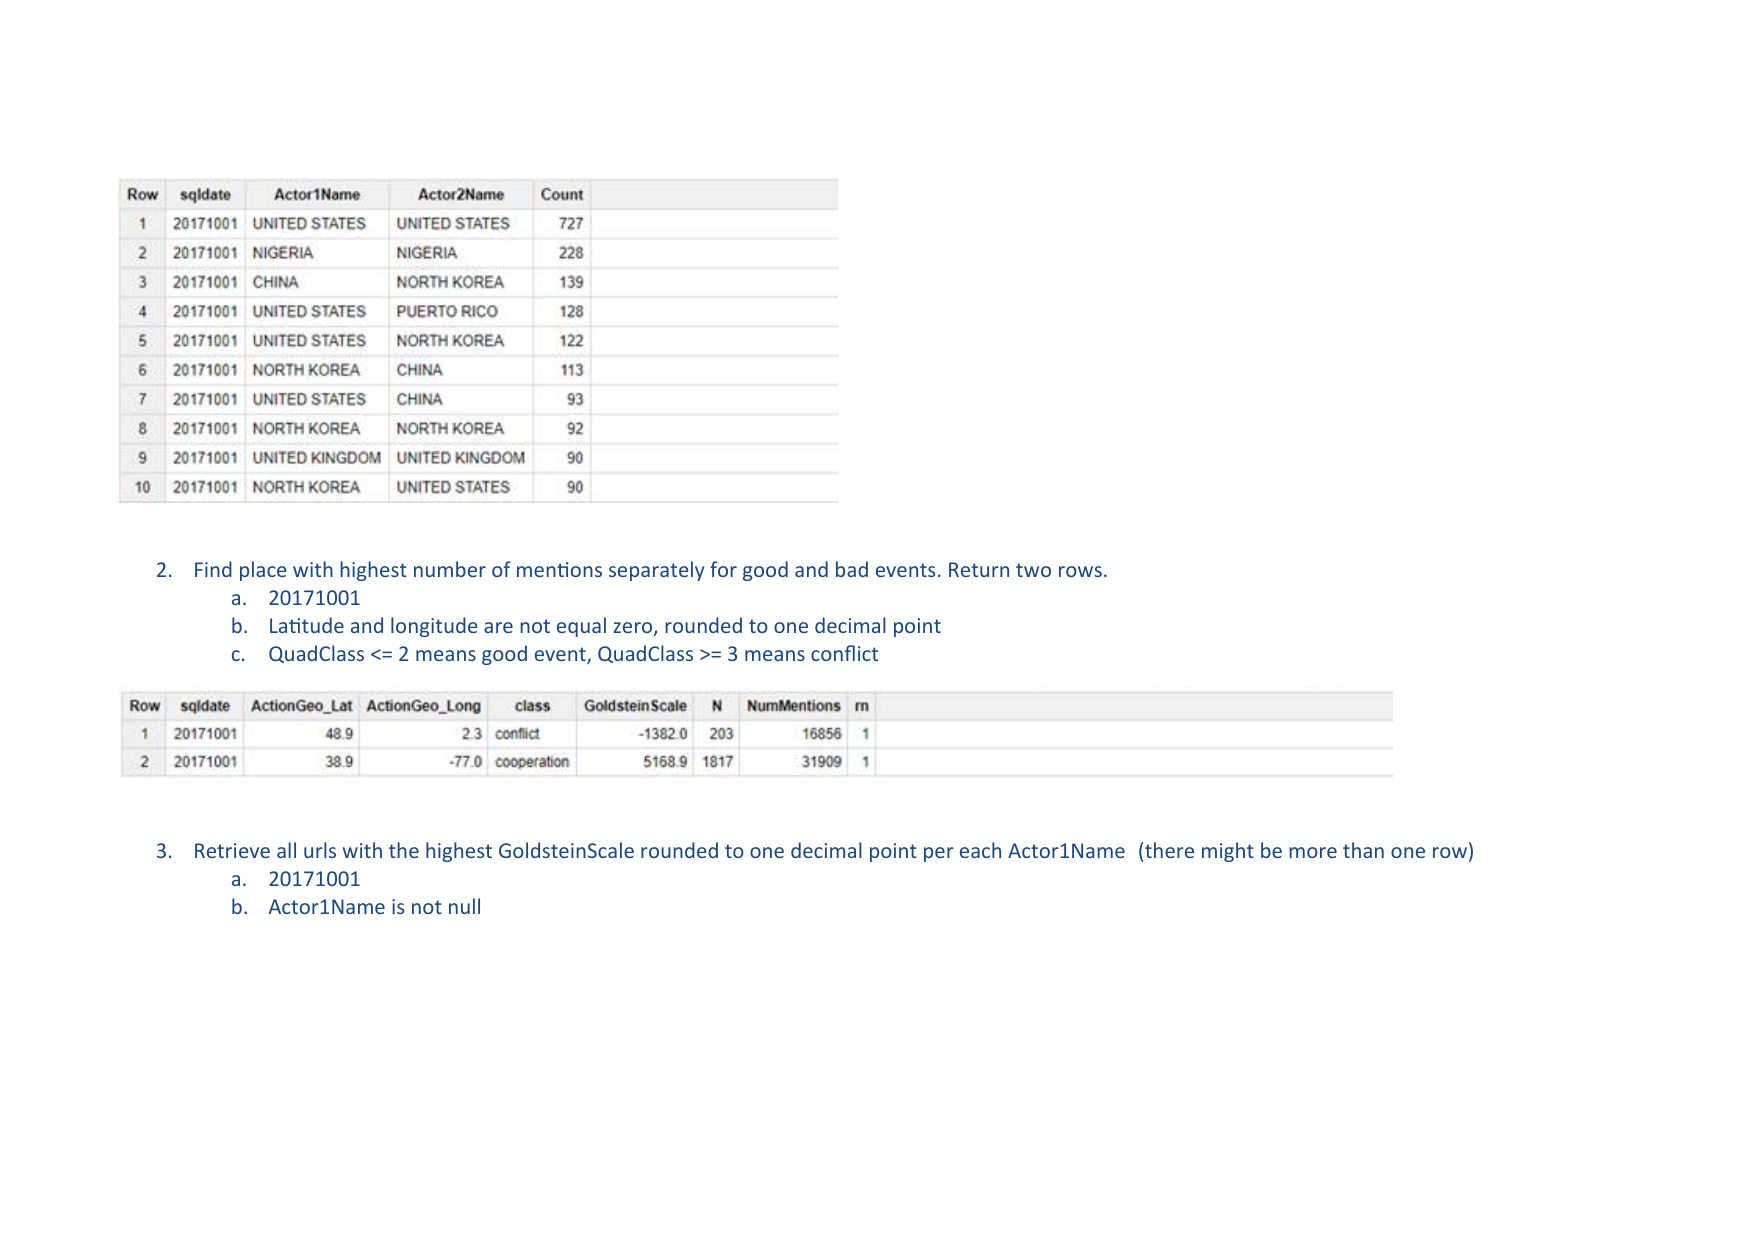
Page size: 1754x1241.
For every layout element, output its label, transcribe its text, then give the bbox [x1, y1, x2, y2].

list Find place with highest number of mentions separately for good and bad events. Return two rows. [156, 555, 1636, 583]
list 20171001 [231, 583, 1636, 611]
picture [118, 686, 1394, 783]
list Retrieve all urls with the highest GoldsteinScale rounded to one decimal point per each Actor1Name (there might be more than one row) [156, 836, 1636, 864]
list QuadClass <= 2 means good event, QuadClass >= 3 means conflict [231, 639, 1636, 667]
list Actor1Name is not null [231, 892, 1636, 920]
list Latitude and longitude are not equal zero, rounded to one decimal point [231, 611, 1636, 639]
picture [118, 177, 839, 503]
list 20171001 [231, 864, 1636, 892]
